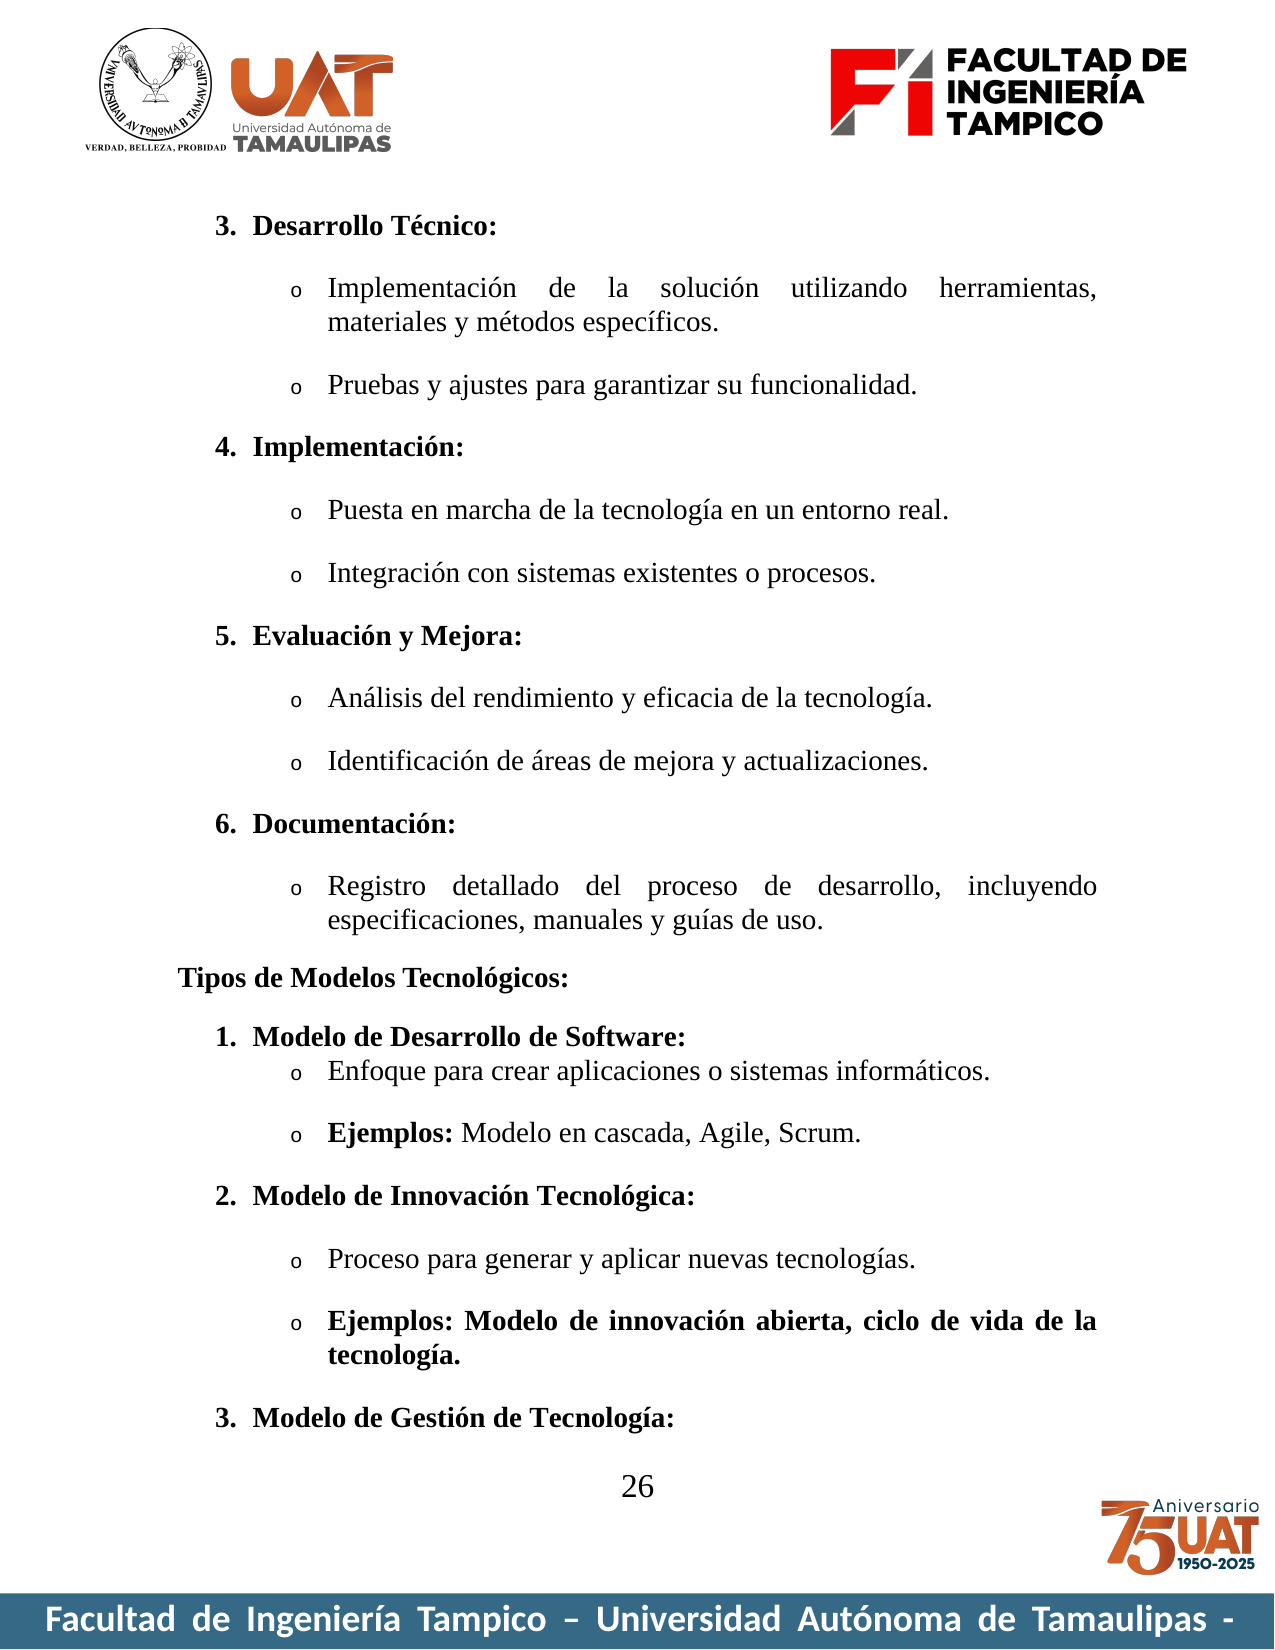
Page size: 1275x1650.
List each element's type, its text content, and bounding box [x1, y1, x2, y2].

list Registro detallado del proceso de desarrollo, incluyendo especificaciones, manuales y guías de uso. [290, 868, 1098, 936]
list Identificación de áreas de mejora y actualizaciones. [290, 743, 1098, 777]
list Desarrollo Técnico: [215, 208, 1098, 241]
picture [823, 37, 1199, 144]
picture [85, 28, 394, 152]
list Implementación: [215, 429, 1098, 463]
list Pruebas y ajustes para garantizar su funcionalidad. [290, 367, 1098, 400]
list Ejemplos: Modelo en cascada, Agile, Scrum. [290, 1115, 1098, 1149]
list Modelo de Gestión de Tecnología: [215, 1400, 1098, 1433]
list Análisis del rendimiento y eficacia de la tecnología. [290, 680, 1098, 714]
list Integración con sistemas existentes o procesos. [290, 555, 1098, 588]
picture [1101, 1499, 1259, 1575]
list Documentación: [215, 806, 1098, 839]
list Enfoque para crear aplicaciones o sistemas informáticos. [290, 1053, 1098, 1086]
list Implementación de la solución utilizando herramientas, materiales y métodos específicos. [290, 271, 1098, 338]
list Modelo de Desarrollo de Software: [215, 1019, 1098, 1053]
list Modelo de Innovación Tecnológica: [215, 1178, 1098, 1212]
list Proceso para generar y aplicar nuevas tecnologías. [290, 1241, 1098, 1274]
list Puesta en marcha de la tecnología en un entorno real. [290, 492, 1098, 526]
list Ejemplos: Modelo de innovación abierta, ciclo de vida de la tecnología. [290, 1303, 1098, 1371]
subtitle Tipos de Modelos Tecnológicos: [177, 961, 1098, 994]
list Evaluación y Mejora: [215, 618, 1098, 651]
